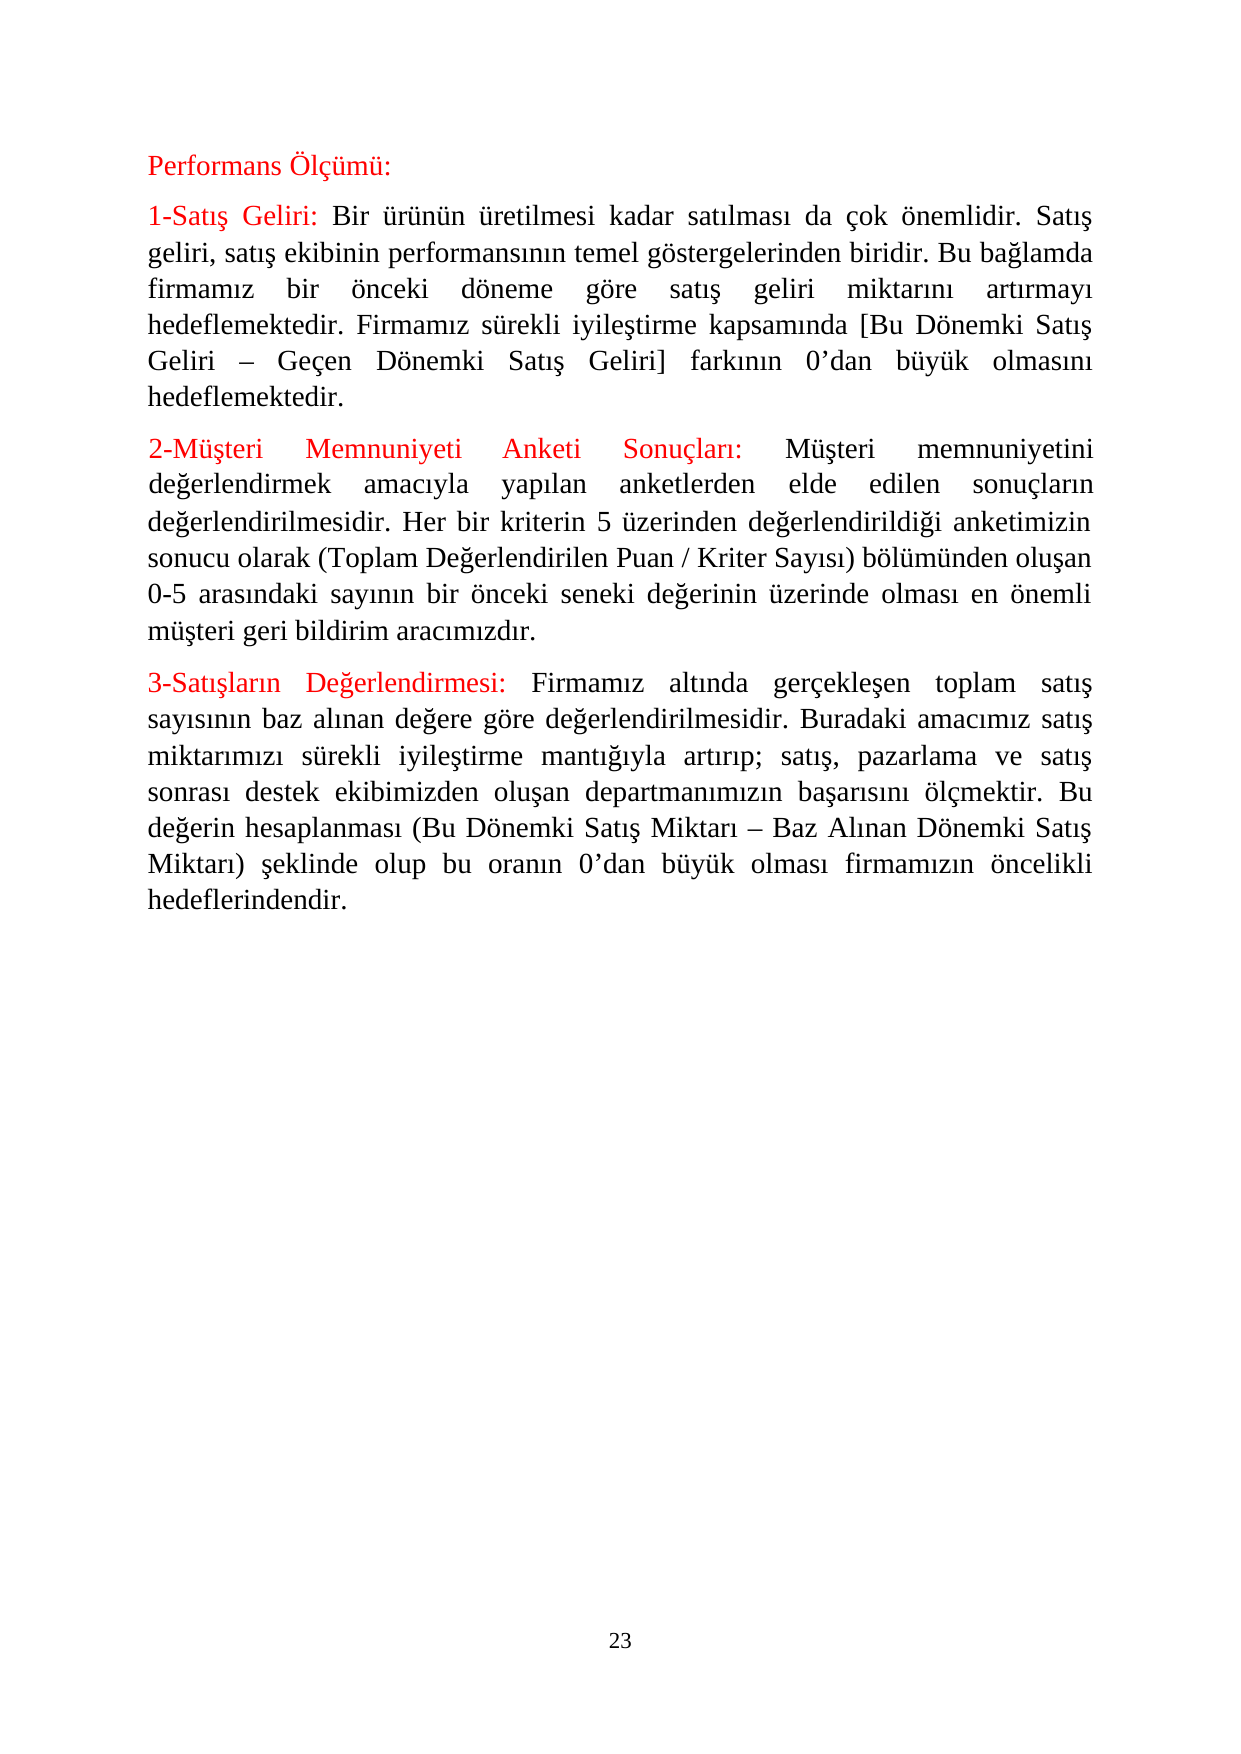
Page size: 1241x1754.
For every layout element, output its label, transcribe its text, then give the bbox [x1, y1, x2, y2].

text değerlendirilmesidir. Her bir kriterin 5 üzerinden değerlendirildiği anketimizin sonucu olarak (Toplam Değerlendirilen Puan / Kriter Sayısı) bölümünden oluşan 0-5 arasındaki sayının bir önceki seneki değerinin üzerinde olması en önemli müşteri geri bildirim aracımızdır. [147, 504, 1092, 646]
table_cell elde edilen sonuçların [770, 467, 1099, 502]
table_header Anketi [485, 433, 603, 467]
table_header Müşteri memnuniyetini [770, 433, 1099, 467]
table_cell değerlendirmek amacıyla [143, 467, 485, 502]
table_cell anketlerden [603, 467, 770, 502]
table_header 2-Müşteri Memnuniyeti [143, 433, 485, 467]
text 1-Satış Geliri: Bir ürünün üretilmesi kadar satılması da çok önemlidir. Satış geliri, satış ekibinin performansının temel göstergelerinden biridir. Bu bağlamda firmamız bir önceki döneme göre satış geliri miktarını artırmayı hedeflemektedir. Firmamız sürekli iyileştirme kapsamında [Bu Dönemki Satış Geliri – Geçen Dönemki Satış Geliri] farkının 0’dan büyük olmasını hedeflemektedir. [147, 198, 1093, 413]
text 3-Satışların Değerlendirmesi: Firmamız altında gerçekleşen toplam satış sayısının baz alınan değere göre değerlendirilmesidir. Buradaki amacımız satış miktarımızı sürekli iyileştirme mantığıyla artırıp; satış, pazarlama ve satış sonrası destek ekibimizden oluşan departmanımızın başarısını ölçmektir. Bu değerin hesaplanması (Bu Dönemki Satış Miktarı – Baz Alınan Dönemki Satış Miktarı) şeklinde olup bu oranın 0’dan büyük olması firmamızın öncelikli hedeflerindendir. [147, 666, 1093, 916]
table_cell yapılan [485, 467, 603, 502]
table_header Sonuçları: [603, 433, 770, 467]
